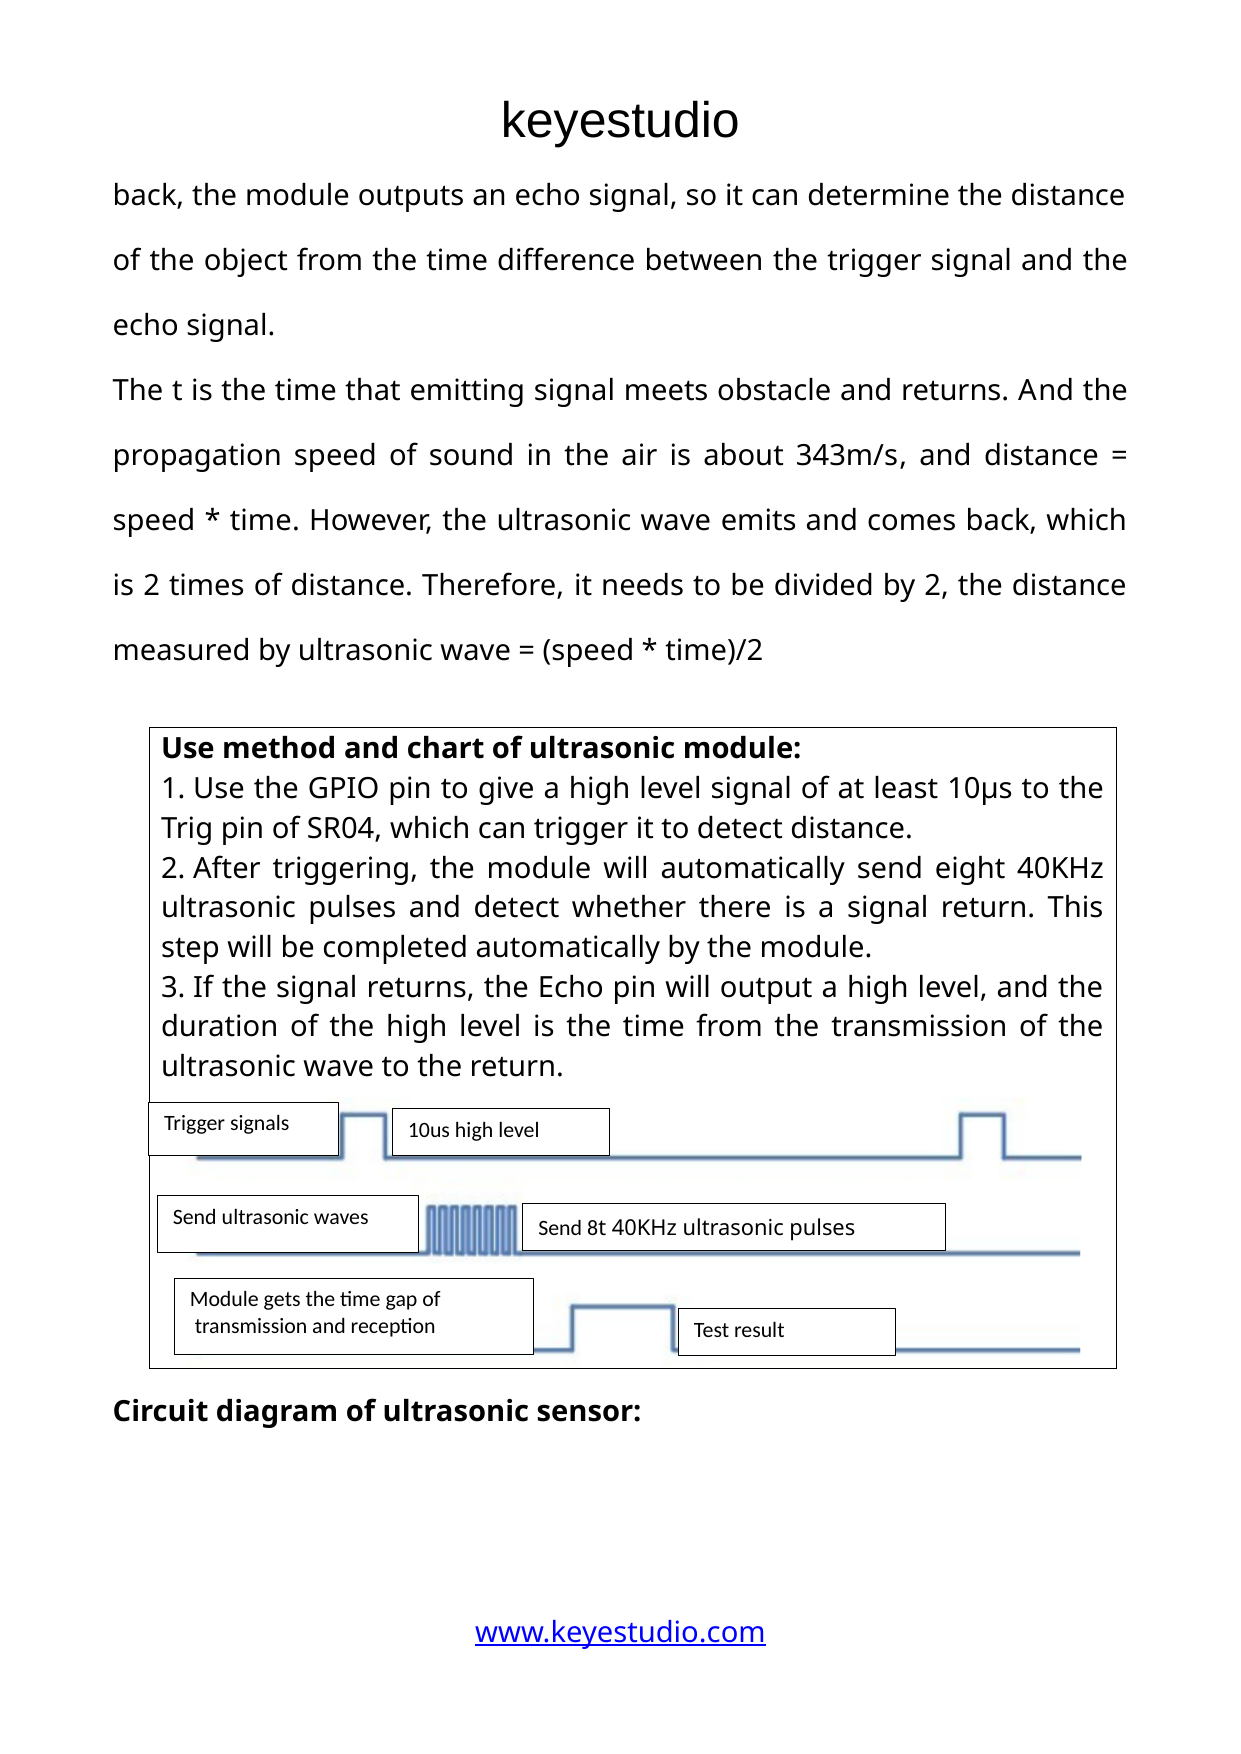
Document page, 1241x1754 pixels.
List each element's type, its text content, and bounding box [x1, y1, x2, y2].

picture [160, 1085, 1103, 1368]
table_header Use method and chart of ultrasonic module: Use the GPIO pin to give a high level signal of at least 10μs to the Trig pin of SR04, which can trigger it to detect distance. After triggering, the module will automatically send eight 40KHz ultrasonic pulses and detect whether there is a signal return. This step will be completed automatically by the module. If the signal returns, the Echo pin will output a high level, and the duration of the high level is the time from the transmission of the ultrasonic wave to the return. [150, 728, 1116, 1368]
list The t is the time that emitting signal meets obstacle and returns. And the propagation speed of sound in the air is about 343m/s, and distance = speed * time. However, the ultrasonic wave emits and comes back, which is 2 times of distance. Therefore, it needs to be divided by 2, the distance measured by ultrasonic wave = (speed * time)/2 [112, 357, 1128, 682]
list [112, 162, 1128, 357]
